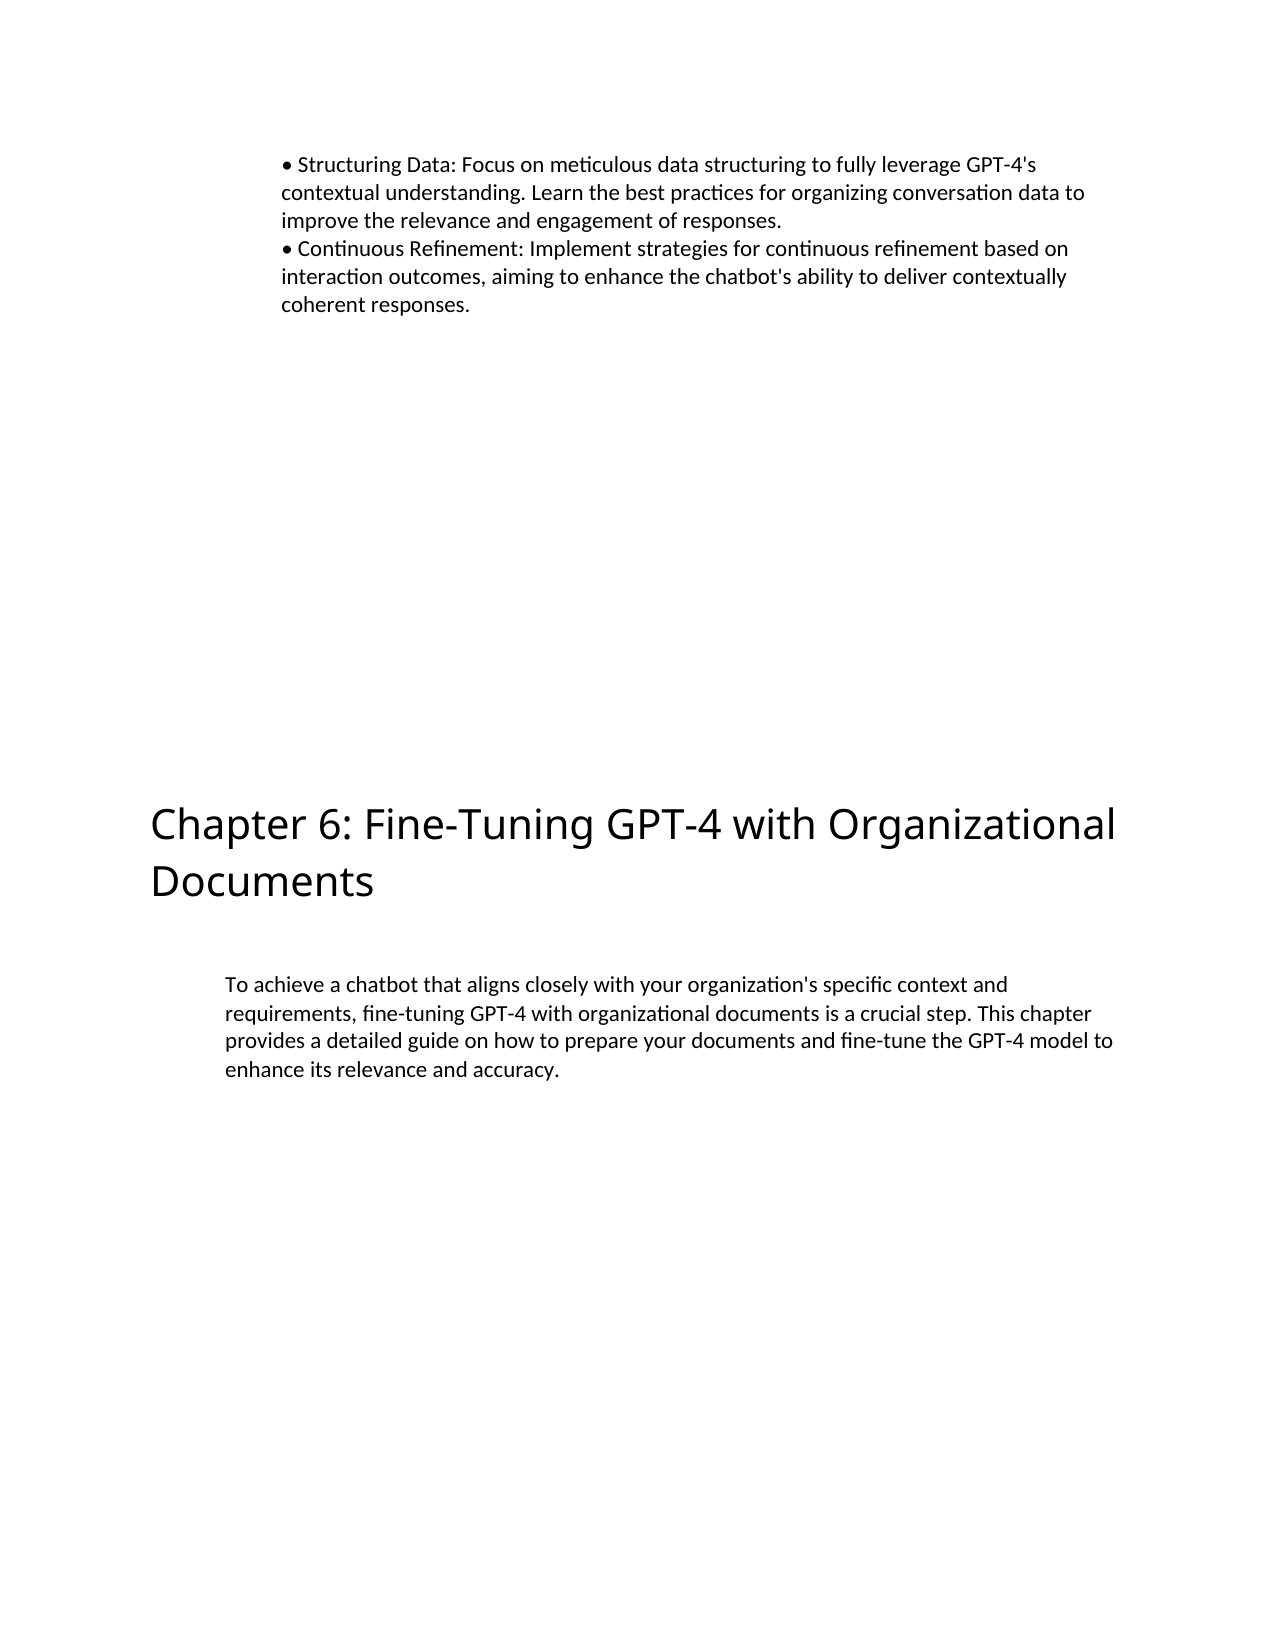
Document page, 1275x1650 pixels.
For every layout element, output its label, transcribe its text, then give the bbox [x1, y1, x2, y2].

text Chapter 6: Fine-Tuning GPT-4 with Organizational Documents [150, 795, 1125, 908]
text To achieve a chatbot that aligns closely with your organization's specific context and requirements, fine-tuning GPT-4 with organizational documents is a crucial step. This chapter provides a detailed guide on how to prepare your documents and fine-tune the GPT-4 model to enhance its relevance and accuracy. [225, 971, 1125, 1083]
text • Structuring Data: Focus on meticulous data structuring to fully leverage GPT-4's contextual understanding. Learn the best practices for organizing conversation data to improve the relevance and engagement of responses. [281, 150, 1125, 234]
text • Continuous Refinement: Implement strategies for continuous refinement based on interaction outcomes, aiming to enhance the chatbot's ability to deliver contextually coherent responses. [281, 234, 1125, 318]
